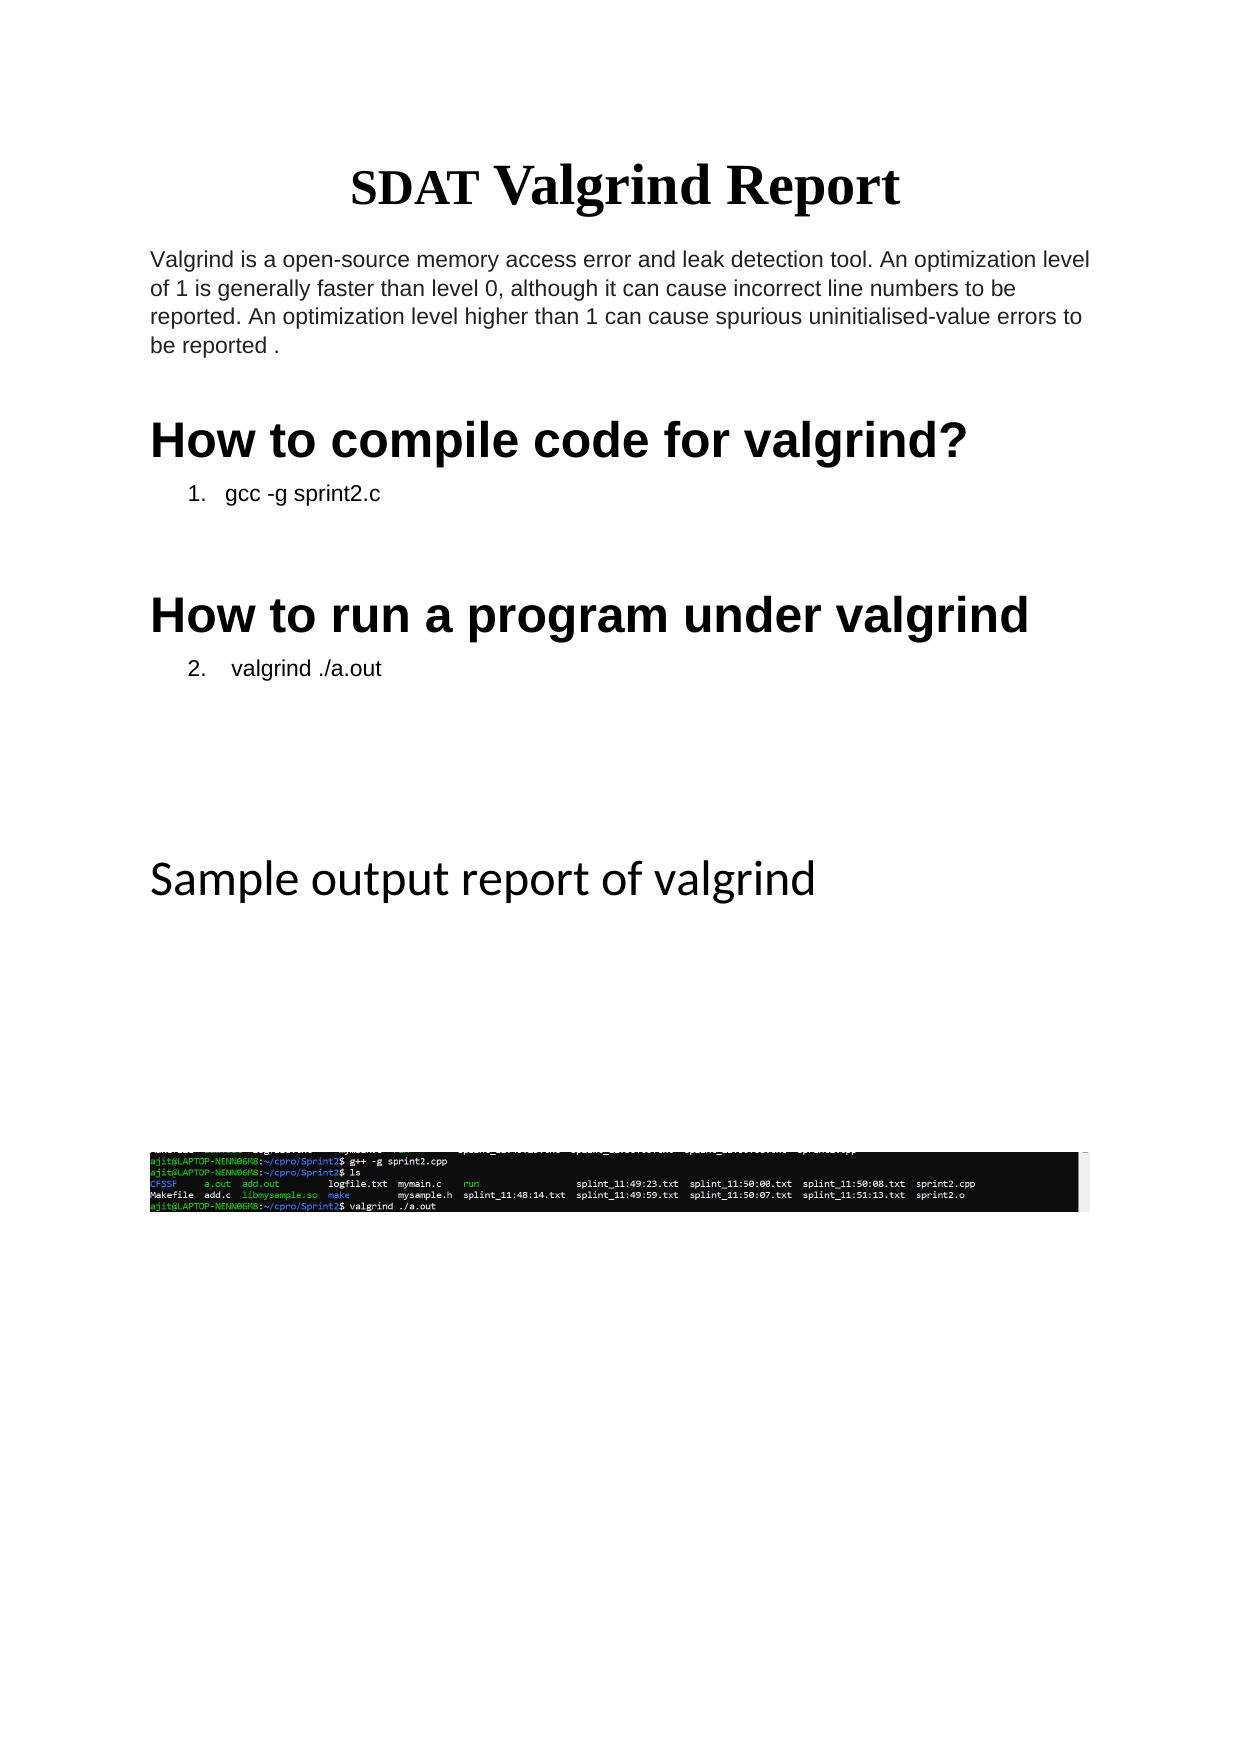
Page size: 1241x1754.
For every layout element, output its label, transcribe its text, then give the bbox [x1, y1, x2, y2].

list valgrind ./a.out [187, 655, 1090, 681]
picture [150, 1152, 1091, 1212]
list gcc -g sprint2.c [187, 480, 1090, 506]
text How to run a program under valgrind [150, 585, 1090, 643]
text How to compile code for valgrind? [150, 410, 1090, 467]
text Sample output report of valgrind [150, 846, 1090, 907]
subtitle SDAT Valgrind Report [150, 150, 1090, 217]
text Valgrind is a open-source memory access error and leak detection tool. An optimization level of 1 is generally faster than level 0, although it can cause incorrect line numbers to be reported. An optimization level higher than 1 can cause spurious uninitialised-value errors to be reported . [150, 273, 1090, 358]
